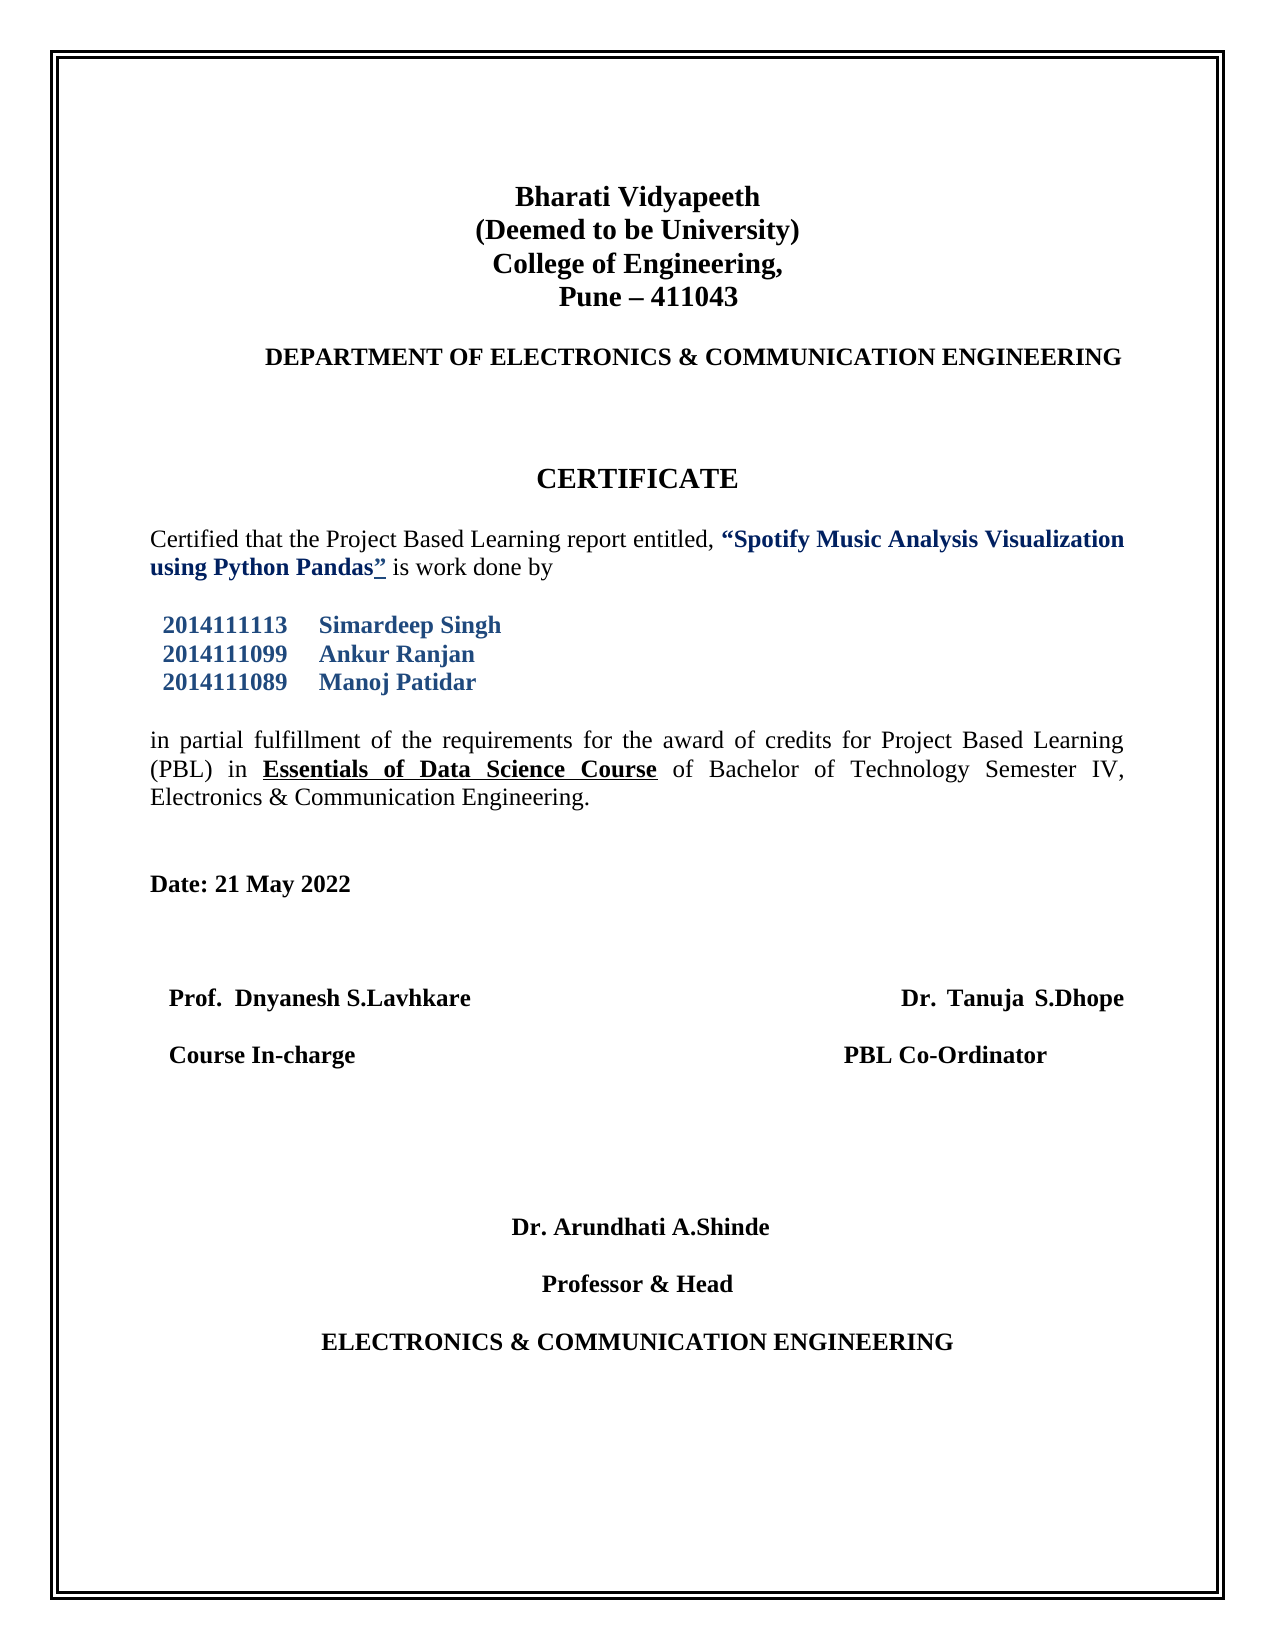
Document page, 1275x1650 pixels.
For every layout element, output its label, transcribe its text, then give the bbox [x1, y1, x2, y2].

text College of Engineering, [150, 246, 1125, 279]
text Dr. Arundhati A.Shinde [150, 1212, 1125, 1240]
text Prof. Dnyanesh S.Lavhkare Dr. Tanuja S.Dhope [150, 983, 1125, 1041]
text 2014111099 Ankur Ranjan [150, 639, 1125, 667]
text Course In-charge PBL Co-Ordinator [150, 1041, 1125, 1069]
text (Deemed to be University) [150, 212, 1125, 246]
text Certified that the Project Based Learning report entitled, “Spotify Music Analysis Visualization using Python Pandas” is work done by [150, 524, 1125, 581]
text CERTIFICATE [150, 461, 1125, 495]
text 2014111113 Simardeep Singh [150, 610, 1125, 639]
text DEPARTMENT OF ELECTRONICS & COMMUNICATION ENGINEERING [262, 342, 1125, 370]
text Bharati Vidyapeeth [150, 179, 1125, 212]
text ELECTRONICS & COMMUNICATION ENGINEERING [150, 1327, 1125, 1355]
text Professor & Head [150, 1269, 1125, 1298]
text 2014111089 Manoj Patidar [150, 667, 1125, 696]
text Pune – 411043 [150, 279, 1125, 313]
text in partial fulfillment of the requirements for the award of credits for Project Based Learning (PBL) in Essentials of Data Science Course of Bachelor of Technology Semester IV, Electronics & Communication Engineering. [150, 725, 1125, 811]
text Date: 21 May 2022 [150, 869, 1125, 897]
